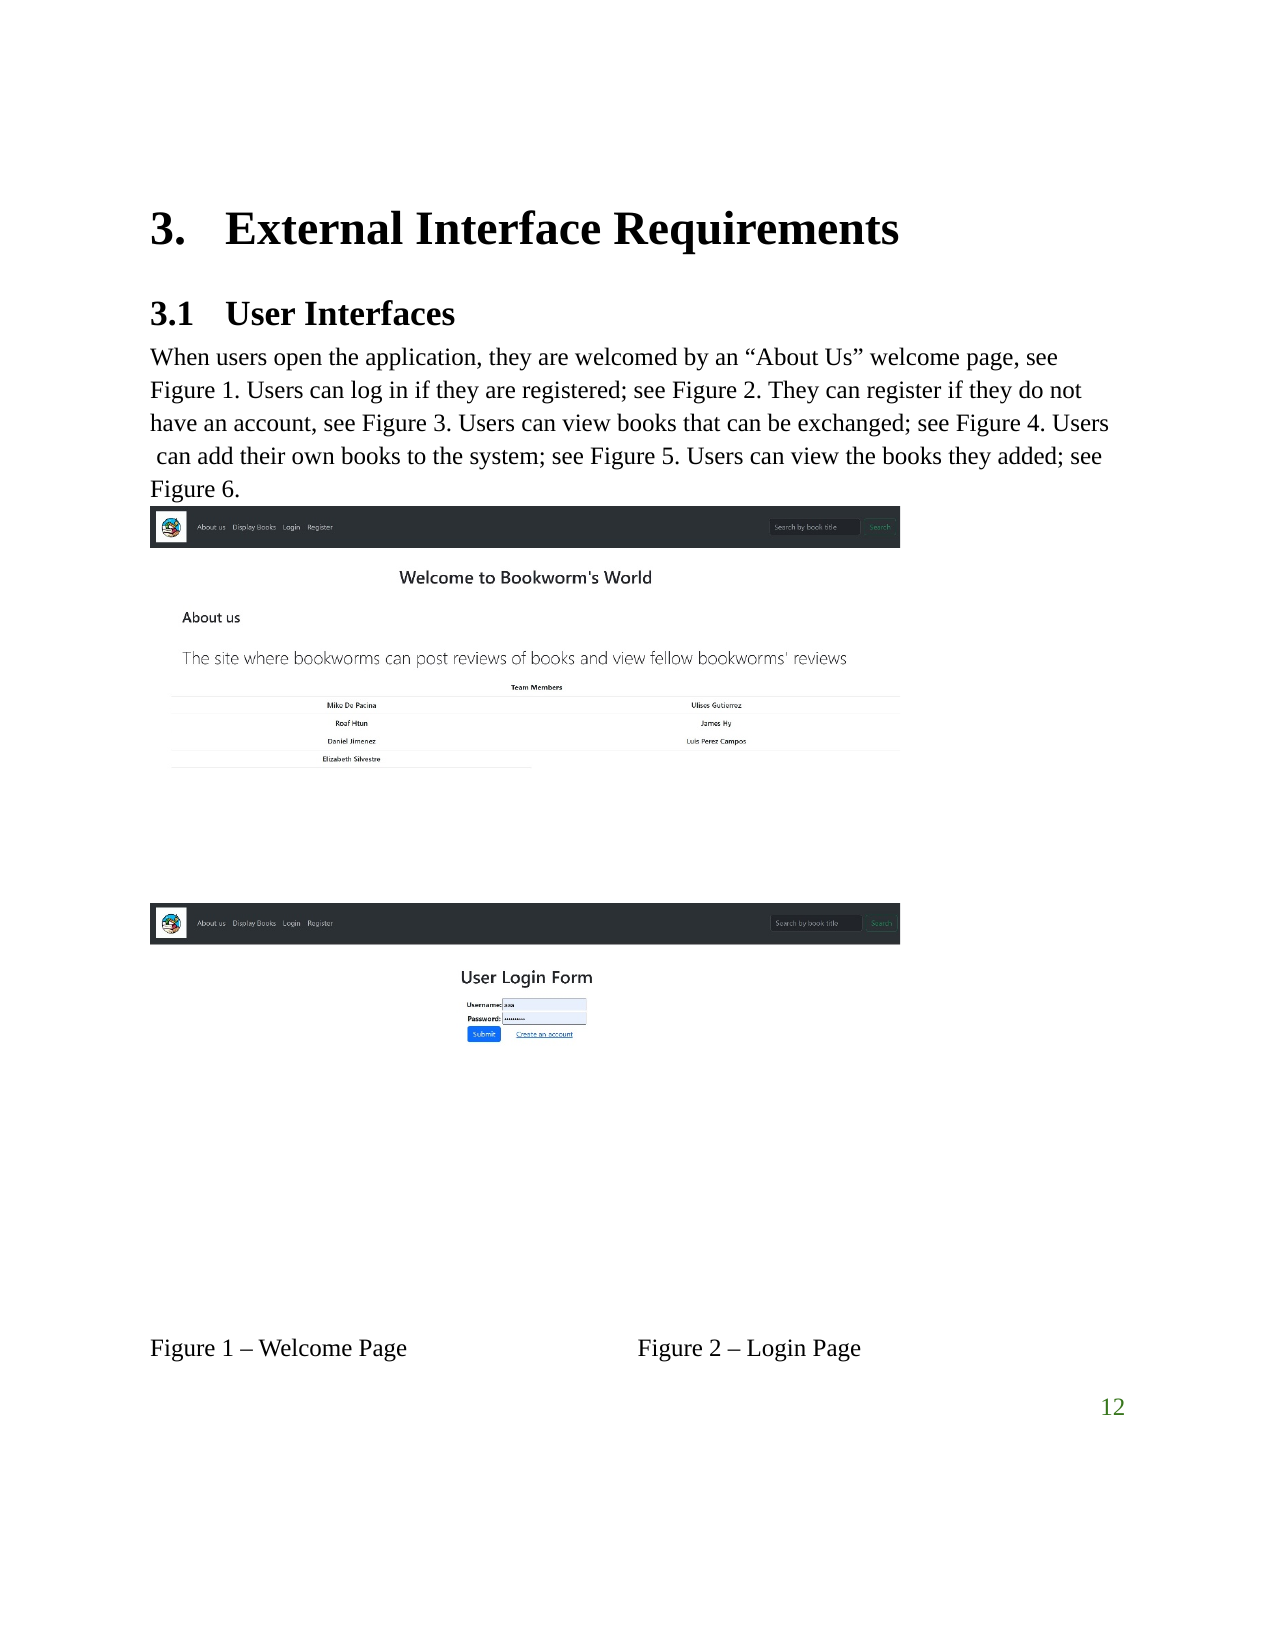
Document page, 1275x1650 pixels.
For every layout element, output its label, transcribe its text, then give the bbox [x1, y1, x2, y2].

text can add their own books to the system; see Figure 5. Users can view the books they added; see Figure 6. [150, 441, 1125, 503]
picture [150, 903, 901, 1296]
text Figure 1 – Welcome Page Figure 2 – Login Page [150, 1333, 1125, 1362]
text When users open the application, they are welcomed by an “About Us” welcome page, see Figure 1. Users can log in if they are registered; see Figure 2. They can register if they do not have an account, see Figure 3. Users can view books that can be exchanged; see Figure 4. Users [150, 342, 1125, 437]
subtitle 3. External Interface Requirements [150, 200, 1125, 255]
subtitle 3.1 User Interfaces [150, 293, 1125, 333]
picture [150, 506, 901, 899]
